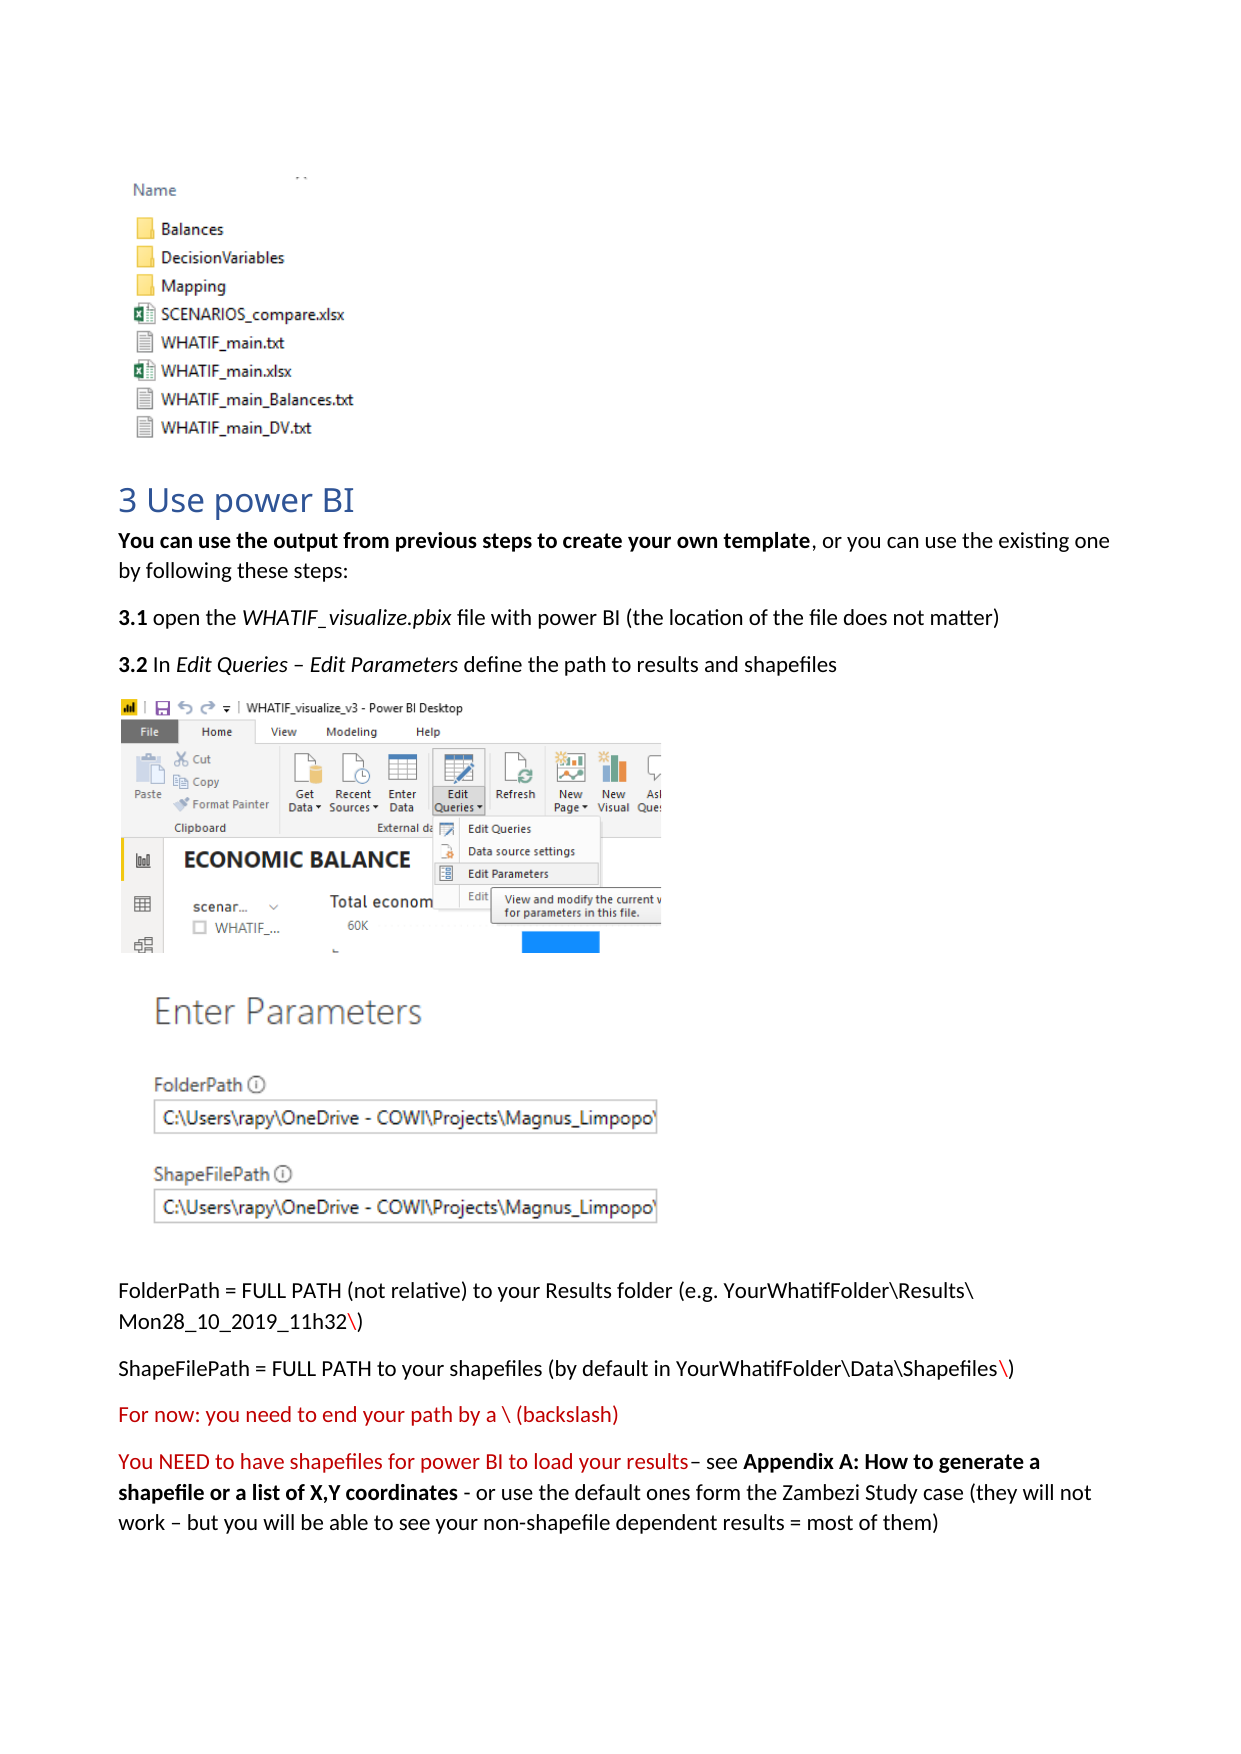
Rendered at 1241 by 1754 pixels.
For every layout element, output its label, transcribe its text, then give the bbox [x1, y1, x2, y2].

picture [118, 177, 386, 450]
picture [118, 971, 692, 1258]
text You can use the output from previous steps to create your own template, or you can use the existing one by following these steps: [118, 526, 1122, 584]
text 3.1 open the WHATIF_visualize.pbix file with power BI (the location of the file does not matter) [118, 603, 1122, 631]
text FolderPath = FULL PATH (not relative) to your Results folder (e.g. YourWhatifFolder\Results\ Mon28_10_2019_11h32\) [118, 1277, 1122, 1335]
picture [121, 696, 662, 953]
text You NEED to have shapefiles for power BI to load your results– see Appendix A: How to generate a shapefile or a list of X,Y coordinates - or use the default ones form the Zambezi Study case (they will not work – but you will be able to see your non-shapefile dependent results = most of them) [118, 1447, 1122, 1536]
text ShapeFilePath = FULL PATH to your shapefiles (by default in YourWhatifFolder\Data\Shapefiles\) [118, 1354, 1122, 1382]
text 3.2 In Edit Queries – Edit Parameters define the path to results and shapefiles [118, 650, 1122, 678]
text For now: you need to end your path by a \ (backslash) [118, 1401, 1122, 1429]
subtitle 3 Use power BI [118, 477, 1122, 522]
